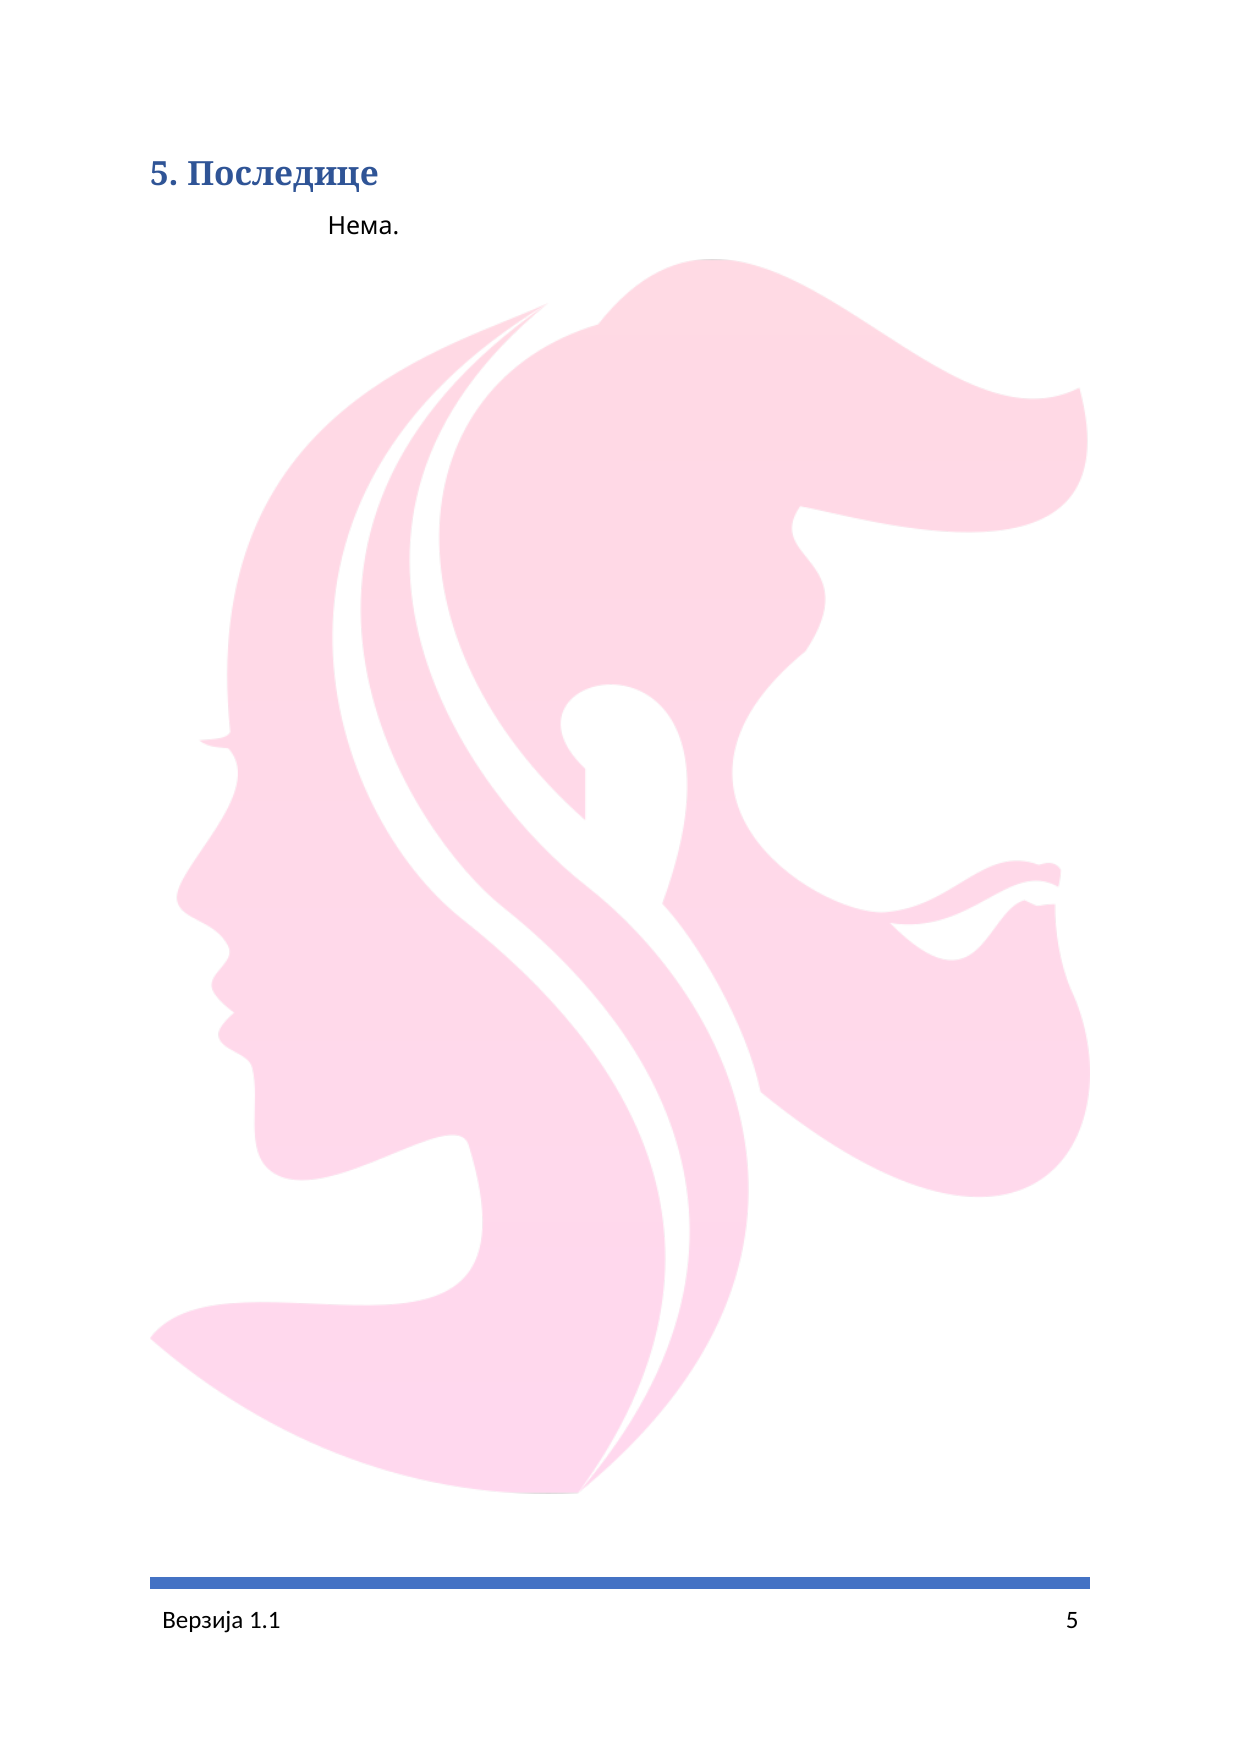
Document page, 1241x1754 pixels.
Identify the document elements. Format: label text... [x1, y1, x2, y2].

list Последице [150, 150, 1090, 195]
text Нема. [239, 208, 1090, 242]
